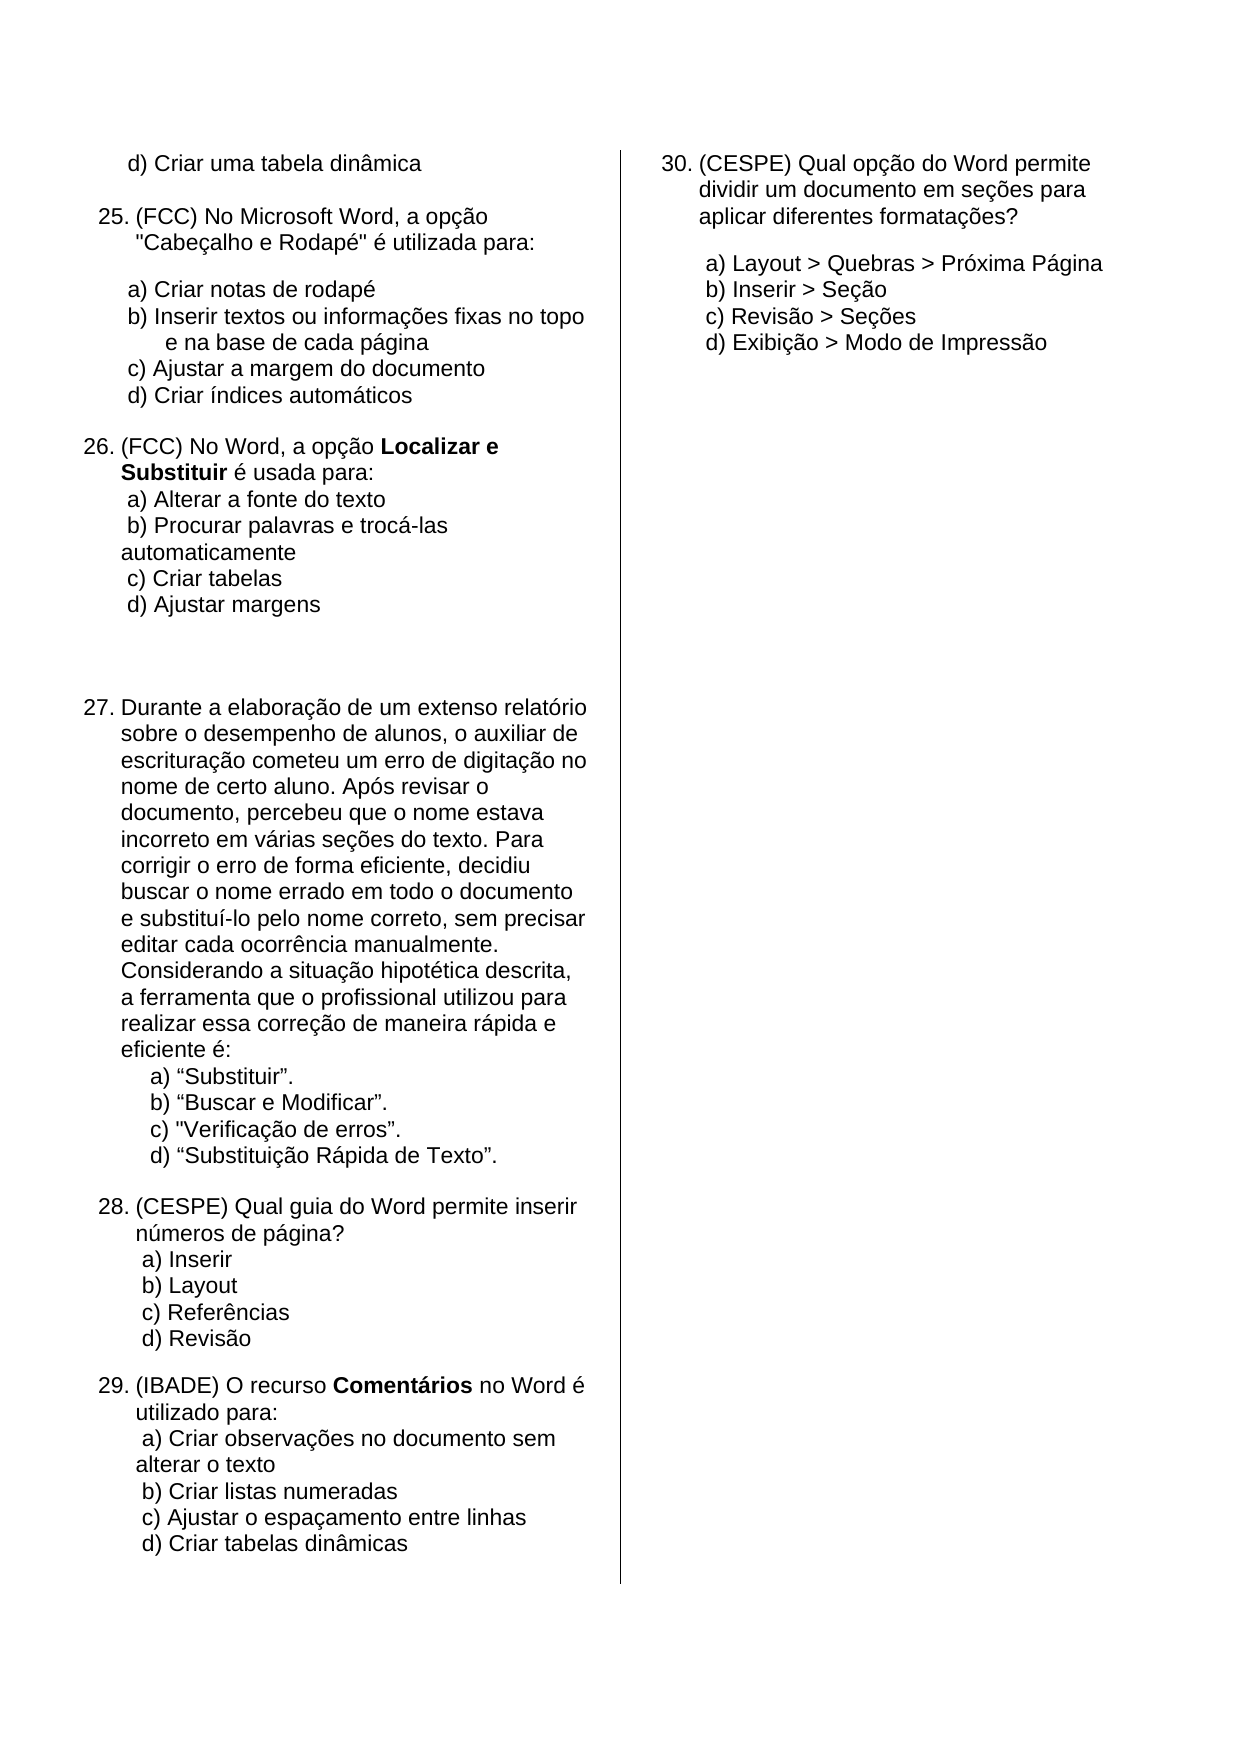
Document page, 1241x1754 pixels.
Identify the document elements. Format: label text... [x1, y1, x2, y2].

list Durante a elaboração de um extenso relatório sobre o desempenho de alunos, o auxiliar de escrituração cometeu um erro de digitação no nome de certo aluno. Após revisar o documento, percebeu que o nome estava incorreto em várias seções do texto. Para corrigir o erro de forma eficiente, decidiu buscar o nome errado em todo o documento e substituí-lo pelo nome correto, sem precisar editar cada ocorrência manualmente. Considerando a situação hipotética descrita, a ferramenta que o profissional utilizou para realizar essa correção de maneira rápida e eficiente é: [83, 694, 590, 1063]
text d) Criar índices automáticos [127, 382, 590, 408]
text d) “Substituição Rápida de Texto”. [150, 1142, 590, 1168]
text c) "Verificação de erros”. [150, 1116, 590, 1142]
text a) Criar notas de rodapé [127, 276, 590, 303]
text d) Exibição > Modo de Impressão [705, 329, 1153, 355]
text b) “Buscar e Modificar”. [150, 1089, 590, 1116]
list (CESPE) Qual guia do Word permite inserir números de página? a) Inserir b) Layout c) Referências d) Revisão [98, 1193, 590, 1351]
text b) Inserir textos ou informações fixas no topo e na base de cada página [127, 303, 590, 355]
text a) “Substituir”. [150, 1063, 590, 1089]
text a) Layout > Quebras > Próxima Página [705, 250, 1153, 276]
list (IBADE) O recurso Comentários no Word é utilizado para: a) Criar observações no documento sem alterar o texto b) Criar listas numeradas c) Ajustar o espaçamento entre linhas d) Criar tabelas dinâmicas [98, 1372, 590, 1583]
text c) Ajustar a margem do documento [127, 355, 590, 382]
text d) Criar uma tabela dinâmica [127, 150, 590, 203]
list (CESPE) Qual opção do Word permite dividir um documento em seções para aplicar diferentes formatações? [661, 150, 1153, 229]
text c) Revisão > Seções [705, 303, 1153, 329]
list (FCC) No Microsoft Word, a opção "Cabeçalho e Rodapé" é utilizada para: [98, 203, 590, 255]
text b) Inserir > Seção [705, 276, 1153, 303]
list (FCC) No Word, a opção Localizar e Substituir é usada para: a) Alterar a fonte do texto b) Procurar palavras e trocá-las automaticamente c) Criar tabelas d) Ajustar margens [83, 433, 590, 617]
